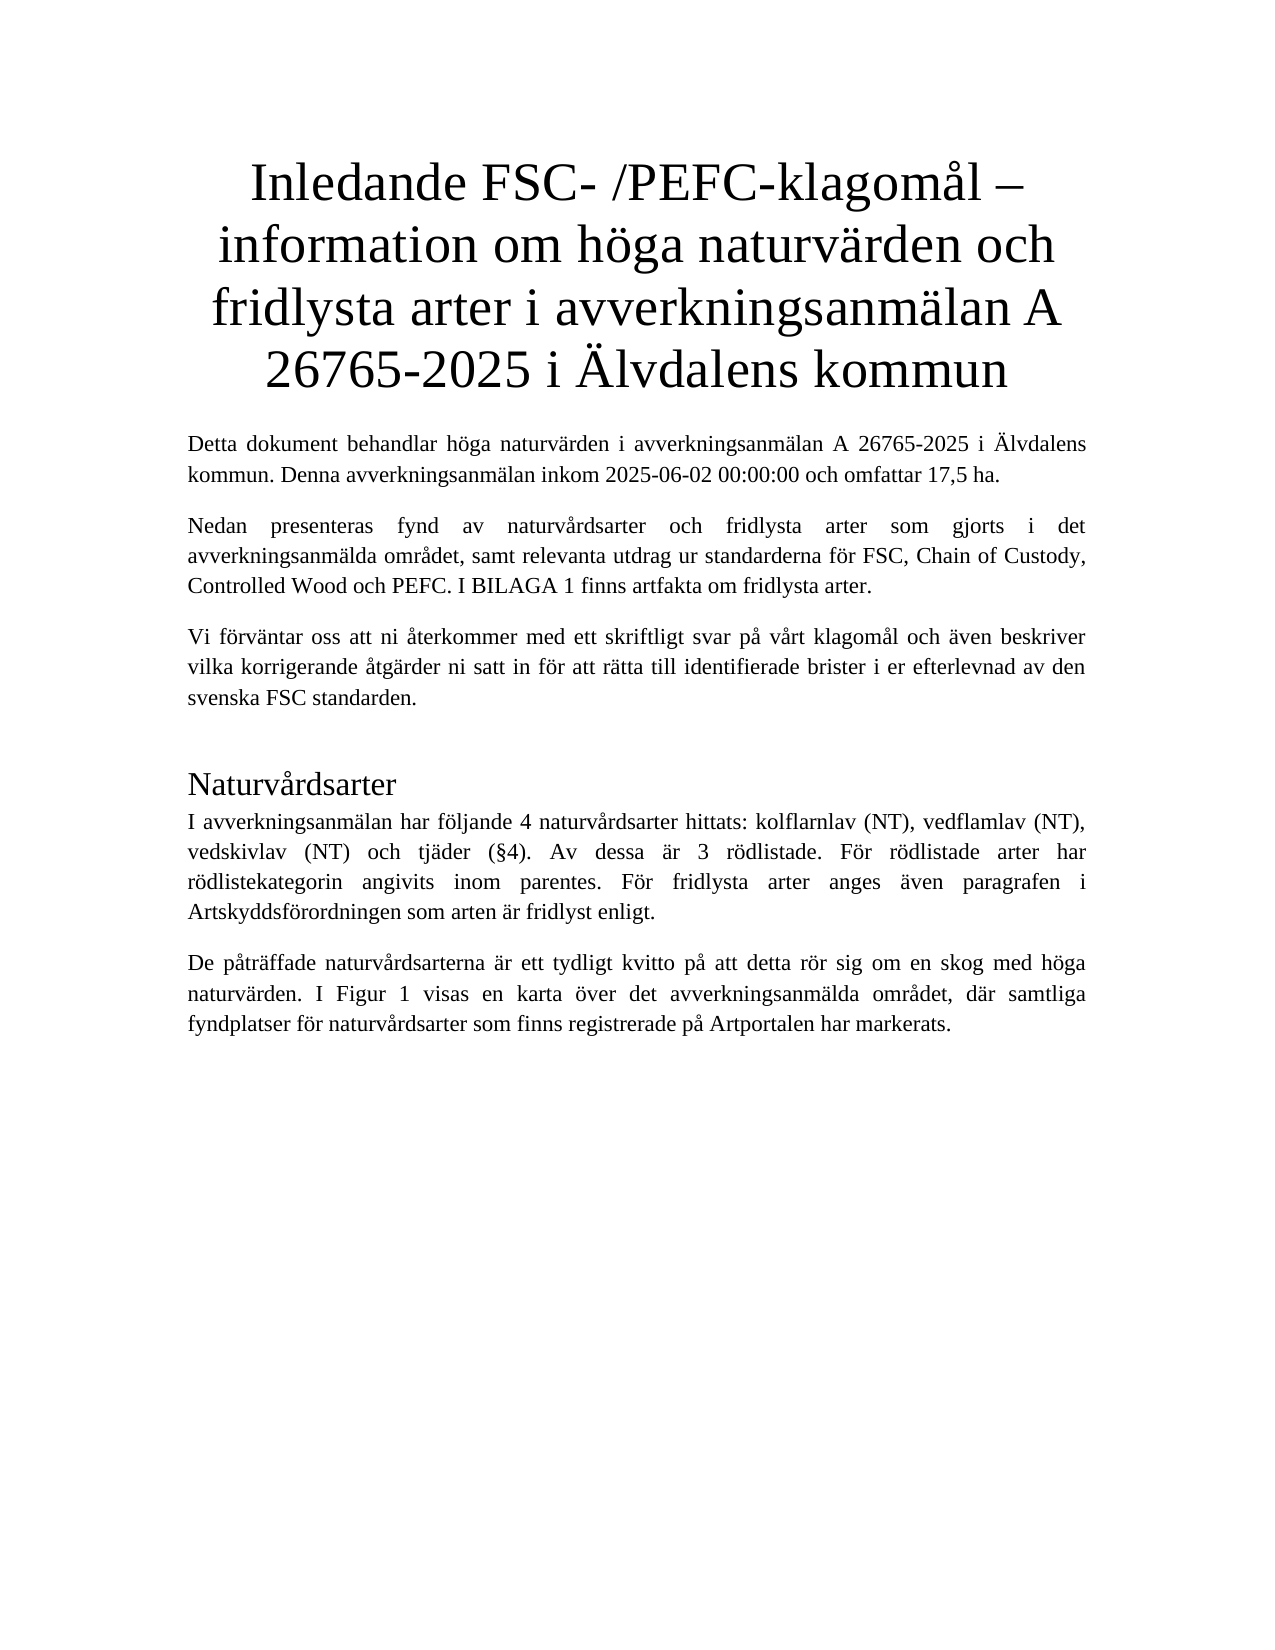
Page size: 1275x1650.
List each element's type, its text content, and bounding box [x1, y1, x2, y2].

text Detta dokument behandlar höga naturvärden i avverkningsanmälan A 26765-2025 i Älvdalens kommun. Denna avverkningsanmälan inkom 2025-06-02 00:00:00 och omfattar 17,5 ha. [187, 430, 1087, 487]
text I avverkningsanmälan har följande 4 naturvårdsarter hittats: kolflarnlav (NT), vedflamlav (NT), vedskivlav (NT) och tjäder (§4). Av dessa är 3 rödlistade. För rödlistade arter har rödlistekategorin angivits inom parentes. För fridlysta arter anges även paragrafen i Artskyddsförordningen som arten är fridlyst enligt. [187, 808, 1087, 925]
title Inledande FSC- /PEFC-klagomål – information om höga naturvärden och fridlysta arter i avverkningsanmälan A 26765-2025 i Älvdalens kommun [187, 150, 1087, 399]
subtitle Naturvårdsarter [187, 764, 1087, 802]
text De påträffade naturvårdsarterna är ett tydligt kvitto på att detta rör sig om en skog med höga naturvärden. I Figur 1 visas en karta över det avverkningsanmälda området, där samtliga fyndplatser för naturvårdsarter som finns registrerade på Artportalen har markerats. [187, 949, 1087, 1036]
text Vi förväntar oss att ni återkommer med ett skriftligt svar på vårt klagomål och även beskriver vilka korrigerande åtgärder ni satt in för att rätta till identifierade brister i er efterlevnad av den svenska FSC standarden. [187, 623, 1087, 710]
text Nedan presenteras fynd av naturvårdsarter och fridlysta arter som gjorts i det avverkningsanmälda området, samt relevanta utdrag ur standarderna för FSC, Chain of Custody, Controlled Wood och PEFC. I BILAGA 1 finns artfakta om fridlysta arter. [187, 512, 1087, 598]
